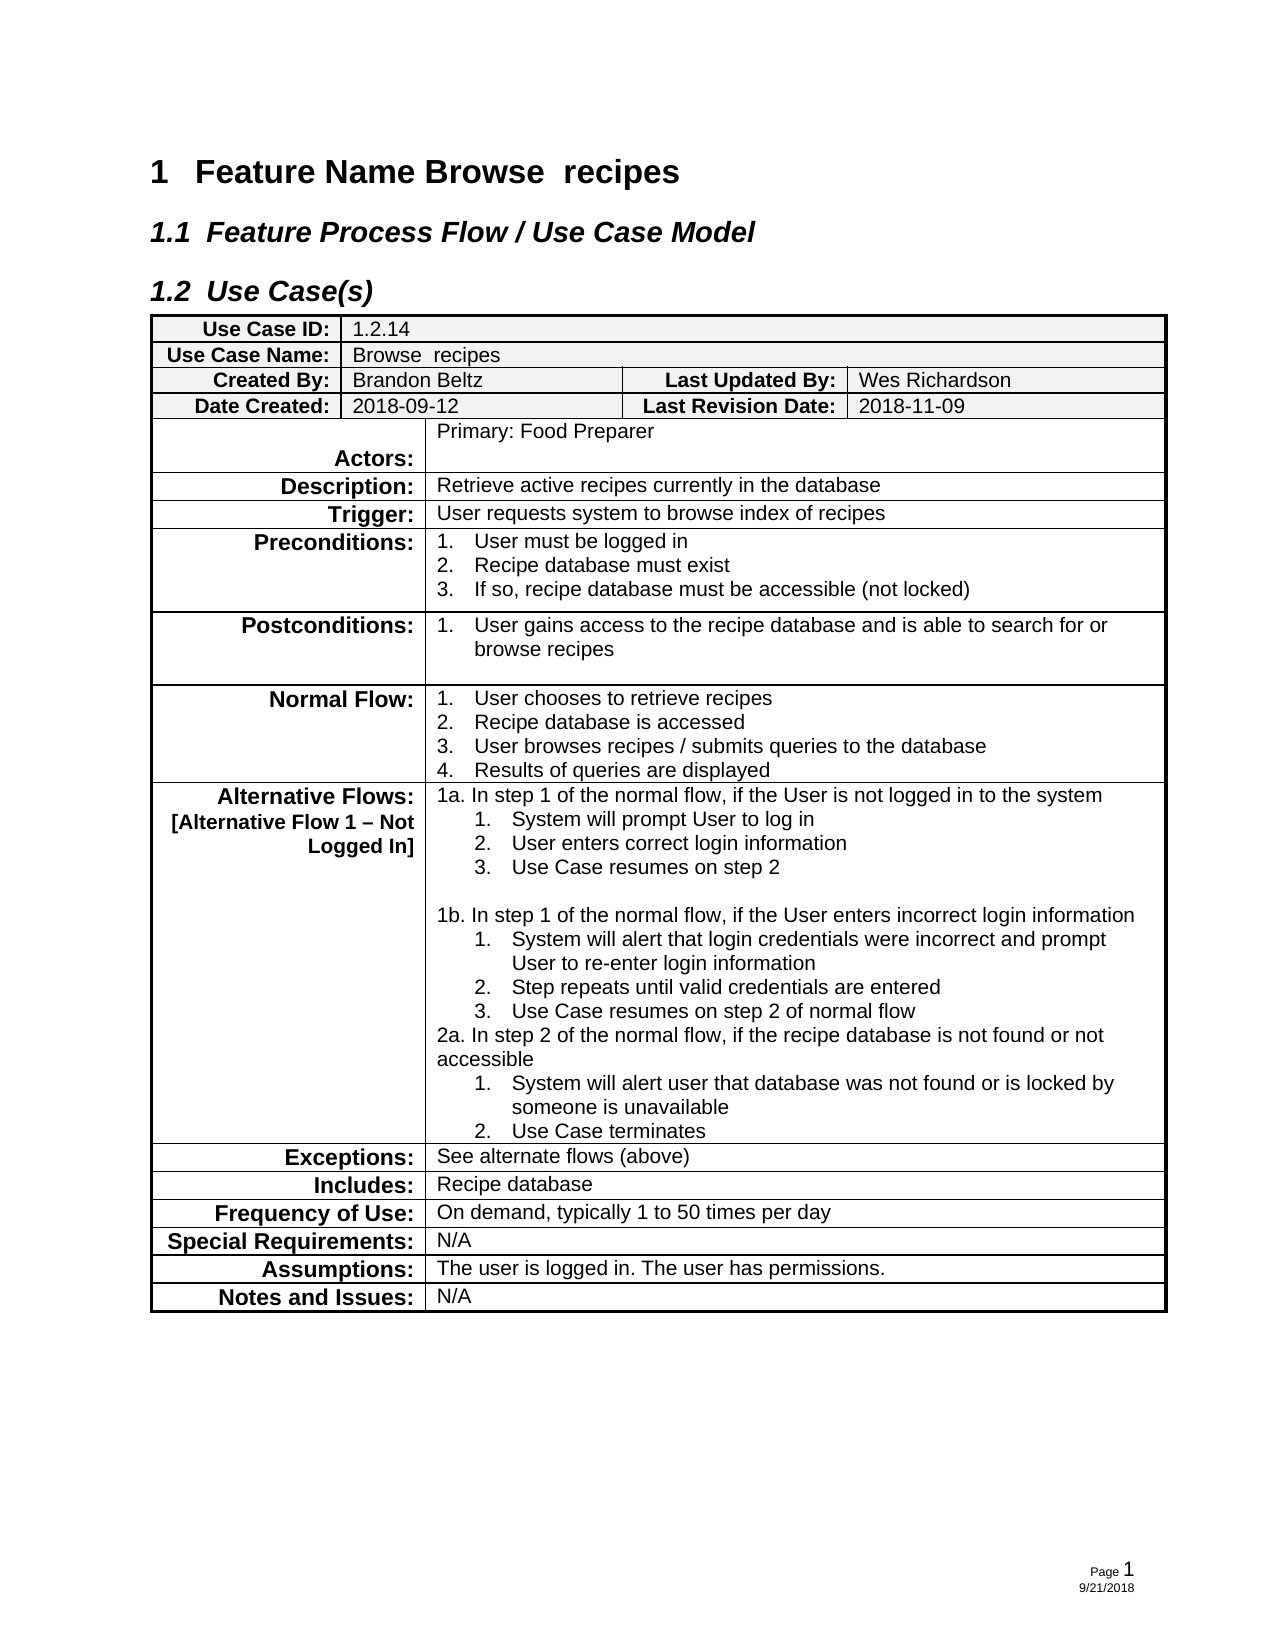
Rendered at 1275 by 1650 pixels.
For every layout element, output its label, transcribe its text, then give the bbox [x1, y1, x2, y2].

table_cell Recipe database [426, 1172, 1164, 1198]
table_cell On demand, typically 1 to 50 times per day [426, 1200, 1164, 1226]
table_cell N/A [426, 1284, 1164, 1310]
table_cell User requests system to browse index of recipes [426, 501, 1164, 528]
table_cell Includes: [153, 1172, 425, 1198]
table_cell 2018-11-09 [848, 394, 1164, 417]
table_cell 2018-09-12 [342, 394, 622, 417]
table_cell Browse recipes [342, 343, 1164, 366]
table_cell Normal Flow: [153, 686, 425, 782]
table_cell Frequency of Use: [153, 1200, 425, 1226]
table_cell User gains access to the recipe database and is able to search for or browse recipes [426, 613, 1164, 684]
table_header 1.2.14 [342, 317, 1164, 341]
table_cell Use Case Name: [153, 343, 340, 366]
table_header Use Case ID: [153, 317, 340, 341]
table_cell Primary: Food Preparer [426, 419, 1164, 472]
table_cell The user is logged in. The user has permissions. [426, 1256, 1164, 1282]
table_cell User chooses to retrieve recipes Recipe database is accessed User browses recipes / submits queries to the database Results of queries are displayed [426, 686, 1164, 782]
table_cell Description: [153, 473, 425, 500]
table_cell Notes and Issues: [153, 1284, 425, 1310]
table_cell Exceptions: [153, 1144, 425, 1171]
table_cell Brandon Beltz [342, 368, 622, 392]
subtitle Feature Name Browse recipes [150, 152, 1134, 191]
table_cell Alternative Flows: [Alternative Flow 1 – Not Logged In] [153, 783, 425, 1143]
table_cell Special Requirements: [153, 1228, 425, 1254]
table_cell Assumptions: [153, 1256, 425, 1282]
table_cell 1a. In step 1 of the normal flow, if the User is not logged in to the system System will prompt User to log in User enters correct login information Use Case resumes on step 2 1b. In step 1 of the normal flow, if the User enters incorrect login information System will alert that login credentials were incorrect and prompt User to re-enter login information Step repeats until valid credentials are entered Use Case resumes on step 2 of normal flow 2a. In step 2 of the normal flow, if the recipe database is not found or not accessible System will alert user that database was not found or is locked by someone is unavailable Use Case terminates [426, 783, 1164, 1143]
table_cell Retrieve active recipes currently in the database [426, 473, 1164, 500]
table_cell Date Created: [153, 394, 340, 417]
table_cell Actors: [153, 419, 425, 472]
table_cell Last Updated By: [623, 368, 847, 392]
table_cell Wes Richardson [848, 368, 1164, 392]
subtitle Use Case(s) [150, 274, 1134, 308]
table_cell User must be logged in Recipe database must exist If so, recipe database must be accessible (not locked) [426, 529, 1164, 611]
table_cell Created By: [153, 368, 340, 392]
table_cell Postconditions: [153, 613, 425, 684]
table_cell Trigger: [153, 501, 425, 528]
table_cell See alternate flows (above) [426, 1144, 1164, 1171]
table_cell N/A [426, 1228, 1164, 1254]
table_cell Preconditions: [153, 529, 425, 611]
table_cell Last Revision Date: [623, 394, 847, 417]
subtitle Feature Process Flow / Use Case Model [150, 216, 1134, 249]
